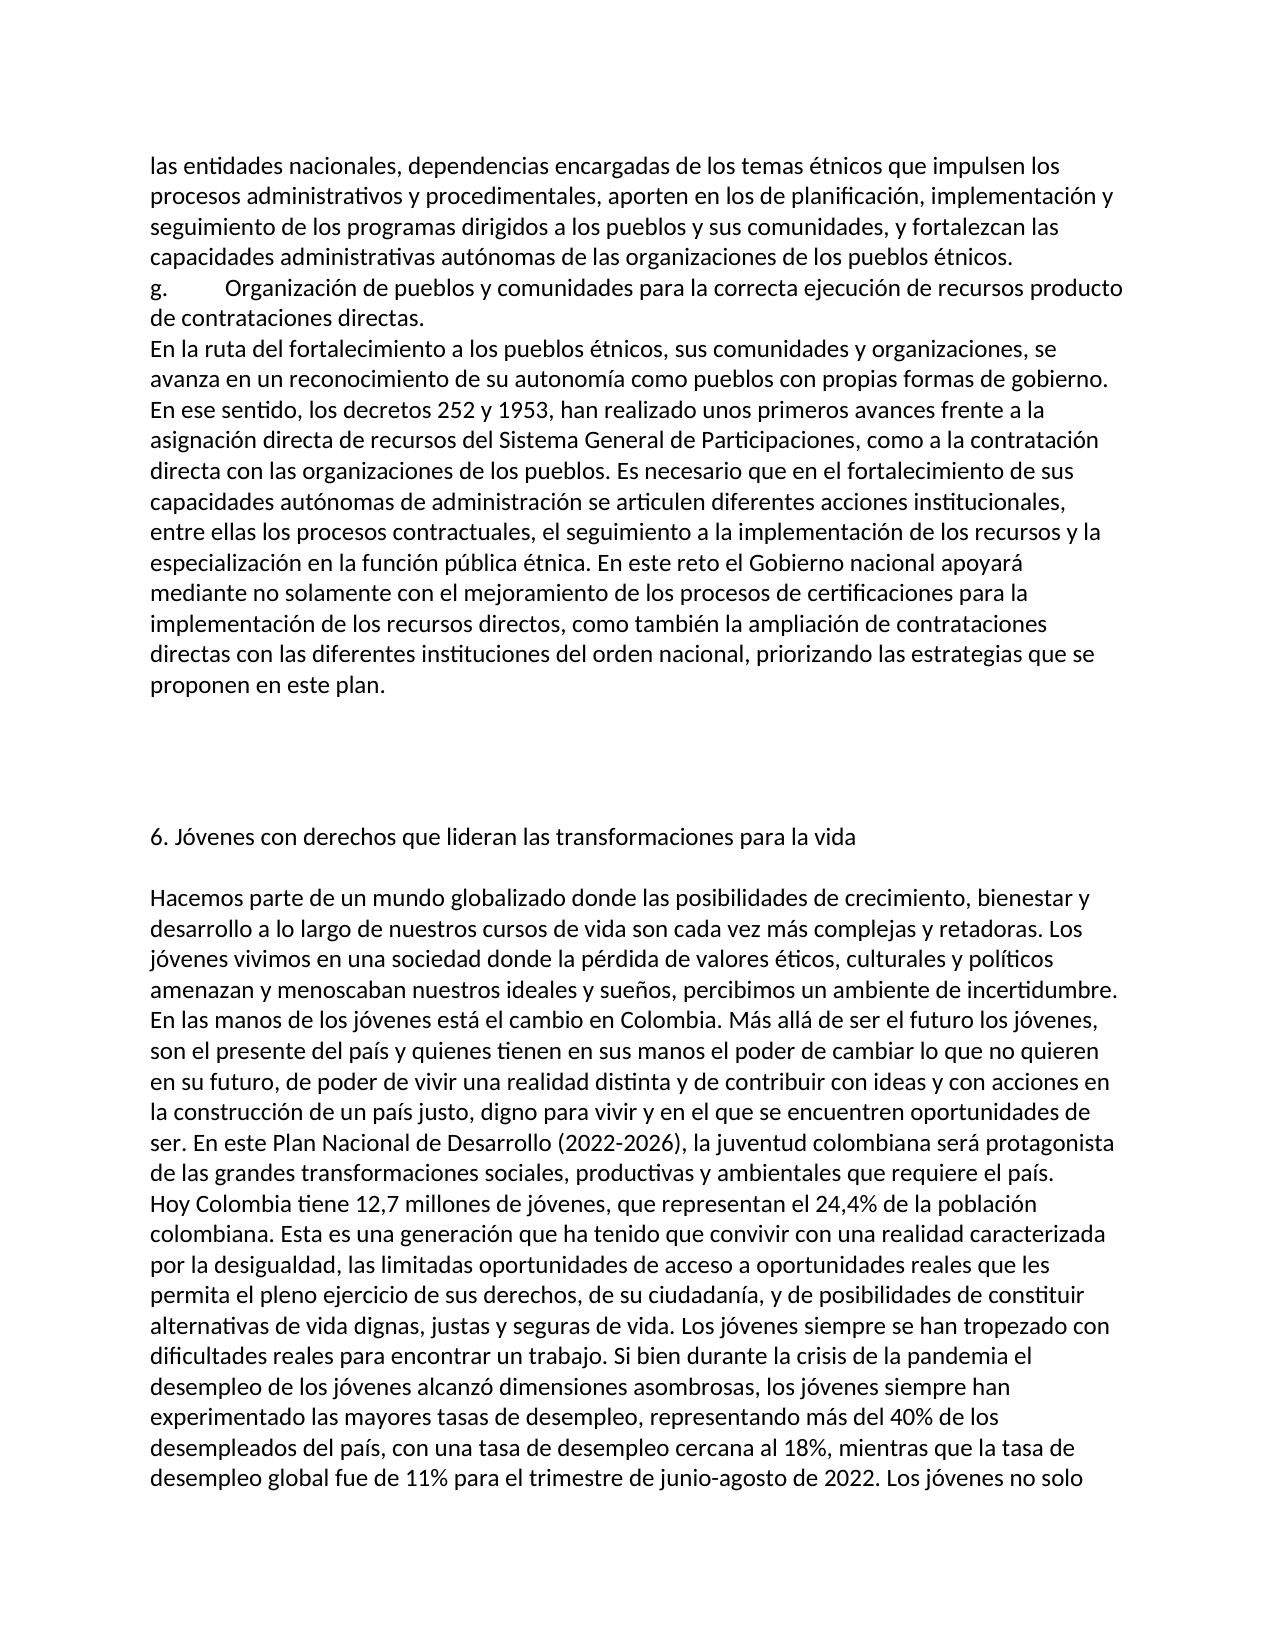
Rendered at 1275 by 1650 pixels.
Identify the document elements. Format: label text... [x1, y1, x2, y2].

text En las manos de los jóvenes está el cambio en Colombia. Más allá de ser el futuro los jóvenes, son el presente del país y quienes tienen en sus manos el poder de cambiar lo que no quieren en su futuro, de poder de vivir una realidad distinta y de contribuir con ideas y con acciones en la construcción de un país justo, digno para vivir y en el que se encuentren oportunidades de ser. En este Plan Nacional de Desarrollo (2022-2026), la juventud colombiana será protagonista de las grandes transformaciones sociales, productivas y ambientales que requiere el país. [150, 1004, 1125, 1188]
text 6. Jóvenes con derechos que lideran las transformaciones para la vida [150, 821, 1125, 852]
text g. Organización de pueblos y comunidades para la correcta ejecución de recursos producto de contrataciones directas. [150, 272, 1125, 333]
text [150, 150, 1125, 272]
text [150, 1188, 1125, 1493]
text En la ruta del fortalecimiento a los pueblos étnicos, sus comunidades y organizaciones, se avanza en un reconocimiento de su autonomía como pueblos con propias formas de gobierno. En ese sentido, los decretos 252 y 1953, han realizado unos primeros avances frente a la asignación directa de recursos del Sistema General de Participaciones, como a la contratación directa con las organizaciones de los pueblos. Es necesario que en el fortalecimiento de sus capacidades autónomas de administración se articulen diferentes acciones institucionales, entre ellas los procesos contractuales, el seguimiento a la implementación de los recursos y la especialización en la función pública étnica. En este reto el Gobierno nacional apoyará mediante no solamente con el mejoramiento de los procesos de certificaciones para la implementación de los recursos directos, como también la ampliación de contrataciones directas con las diferentes instituciones del orden nacional, priorizando las estrategias que se proponen en este plan. [150, 333, 1125, 699]
text Hacemos parte de un mundo globalizado donde las posibilidades de crecimiento, bienestar y desarrollo a lo largo de nuestros cursos de vida son cada vez más complejas y retadoras. Los jóvenes vivimos en una sociedad donde la pérdida de valores éticos, culturales y políticos amenazan y menoscaban nuestros ideales y sueños, percibimos un ambiente de incertidumbre. [150, 882, 1125, 1004]
